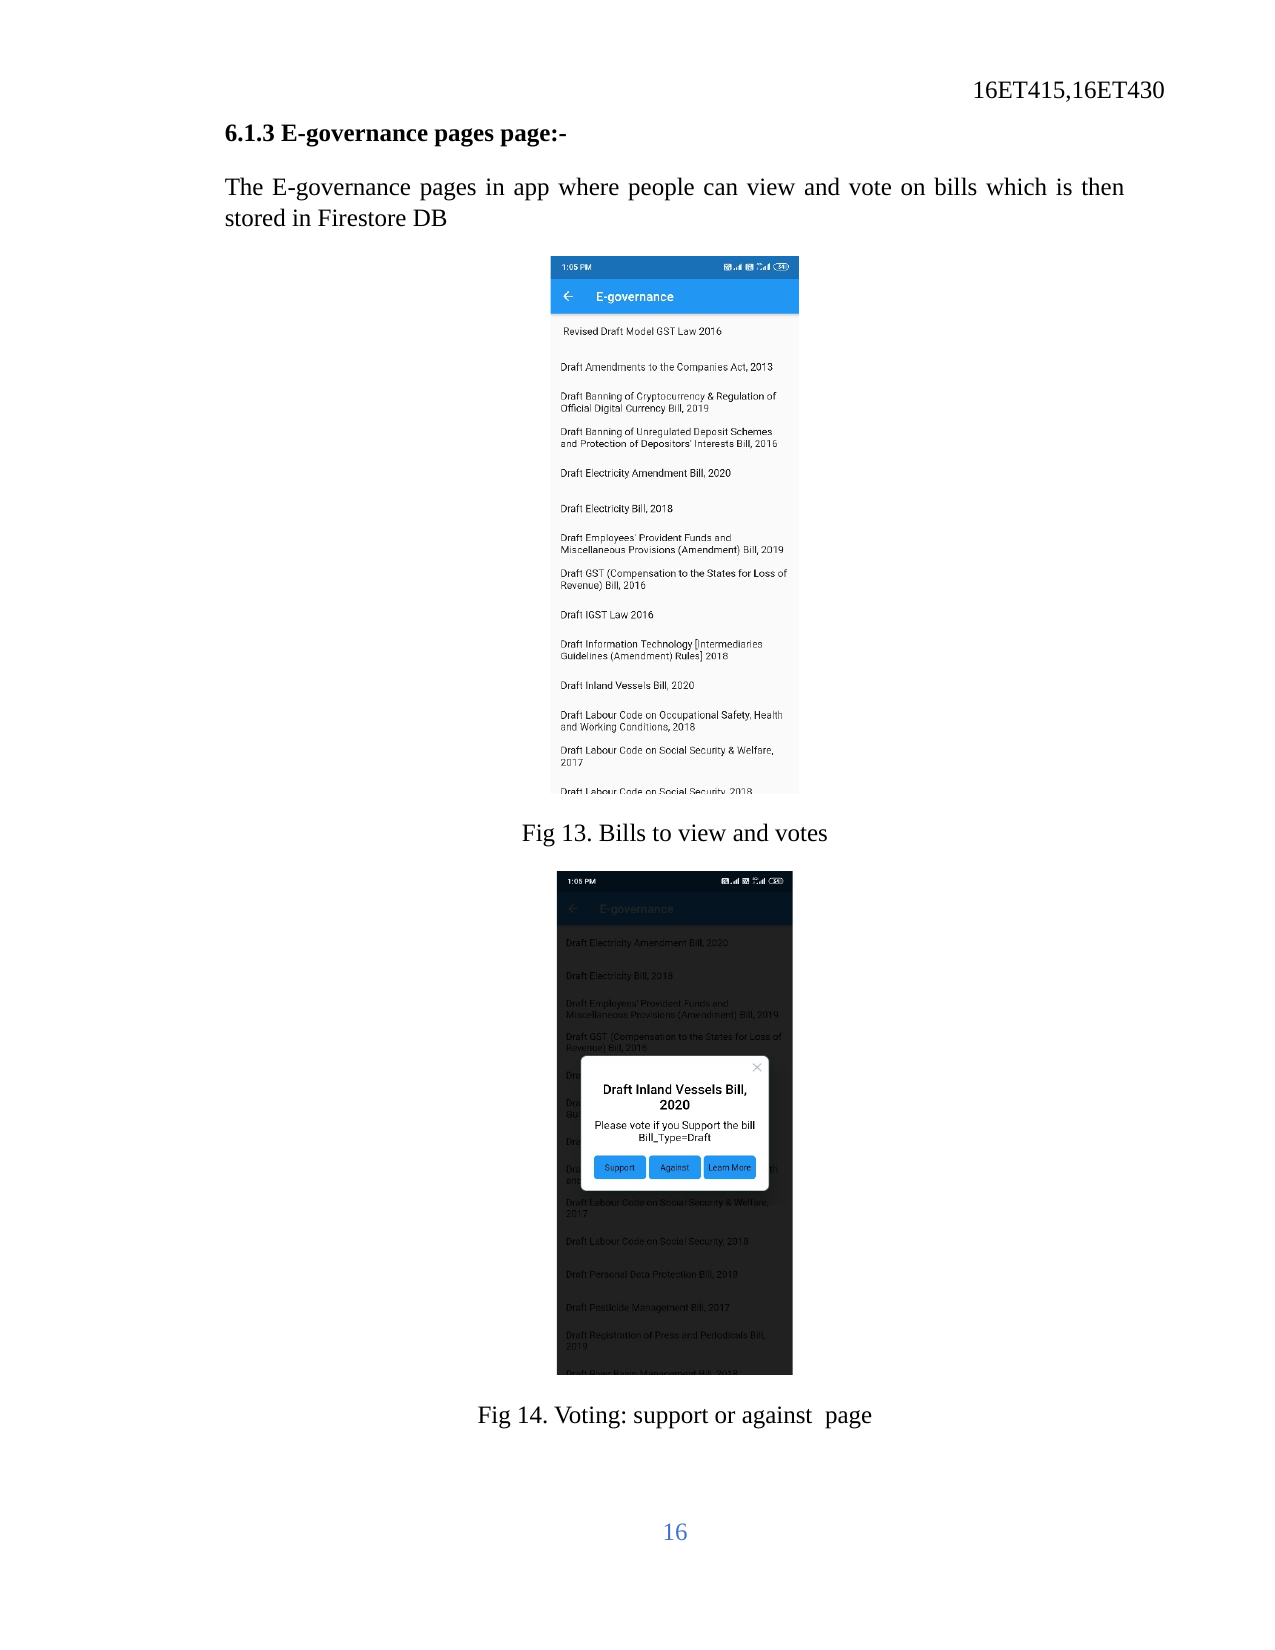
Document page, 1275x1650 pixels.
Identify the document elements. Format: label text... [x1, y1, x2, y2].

picture [556, 871, 793, 1375]
text Fig 14. Voting: support or against page [224, 1400, 1125, 1428]
text 6.1.3 E-governance pages page:- [224, 118, 1125, 147]
text Fig 13. Bills to view and votes [224, 818, 1125, 847]
text The E-governance pages in app where people can view and vote on bills which is then stored in Firestore DB [224, 172, 1125, 231]
picture [550, 256, 799, 794]
